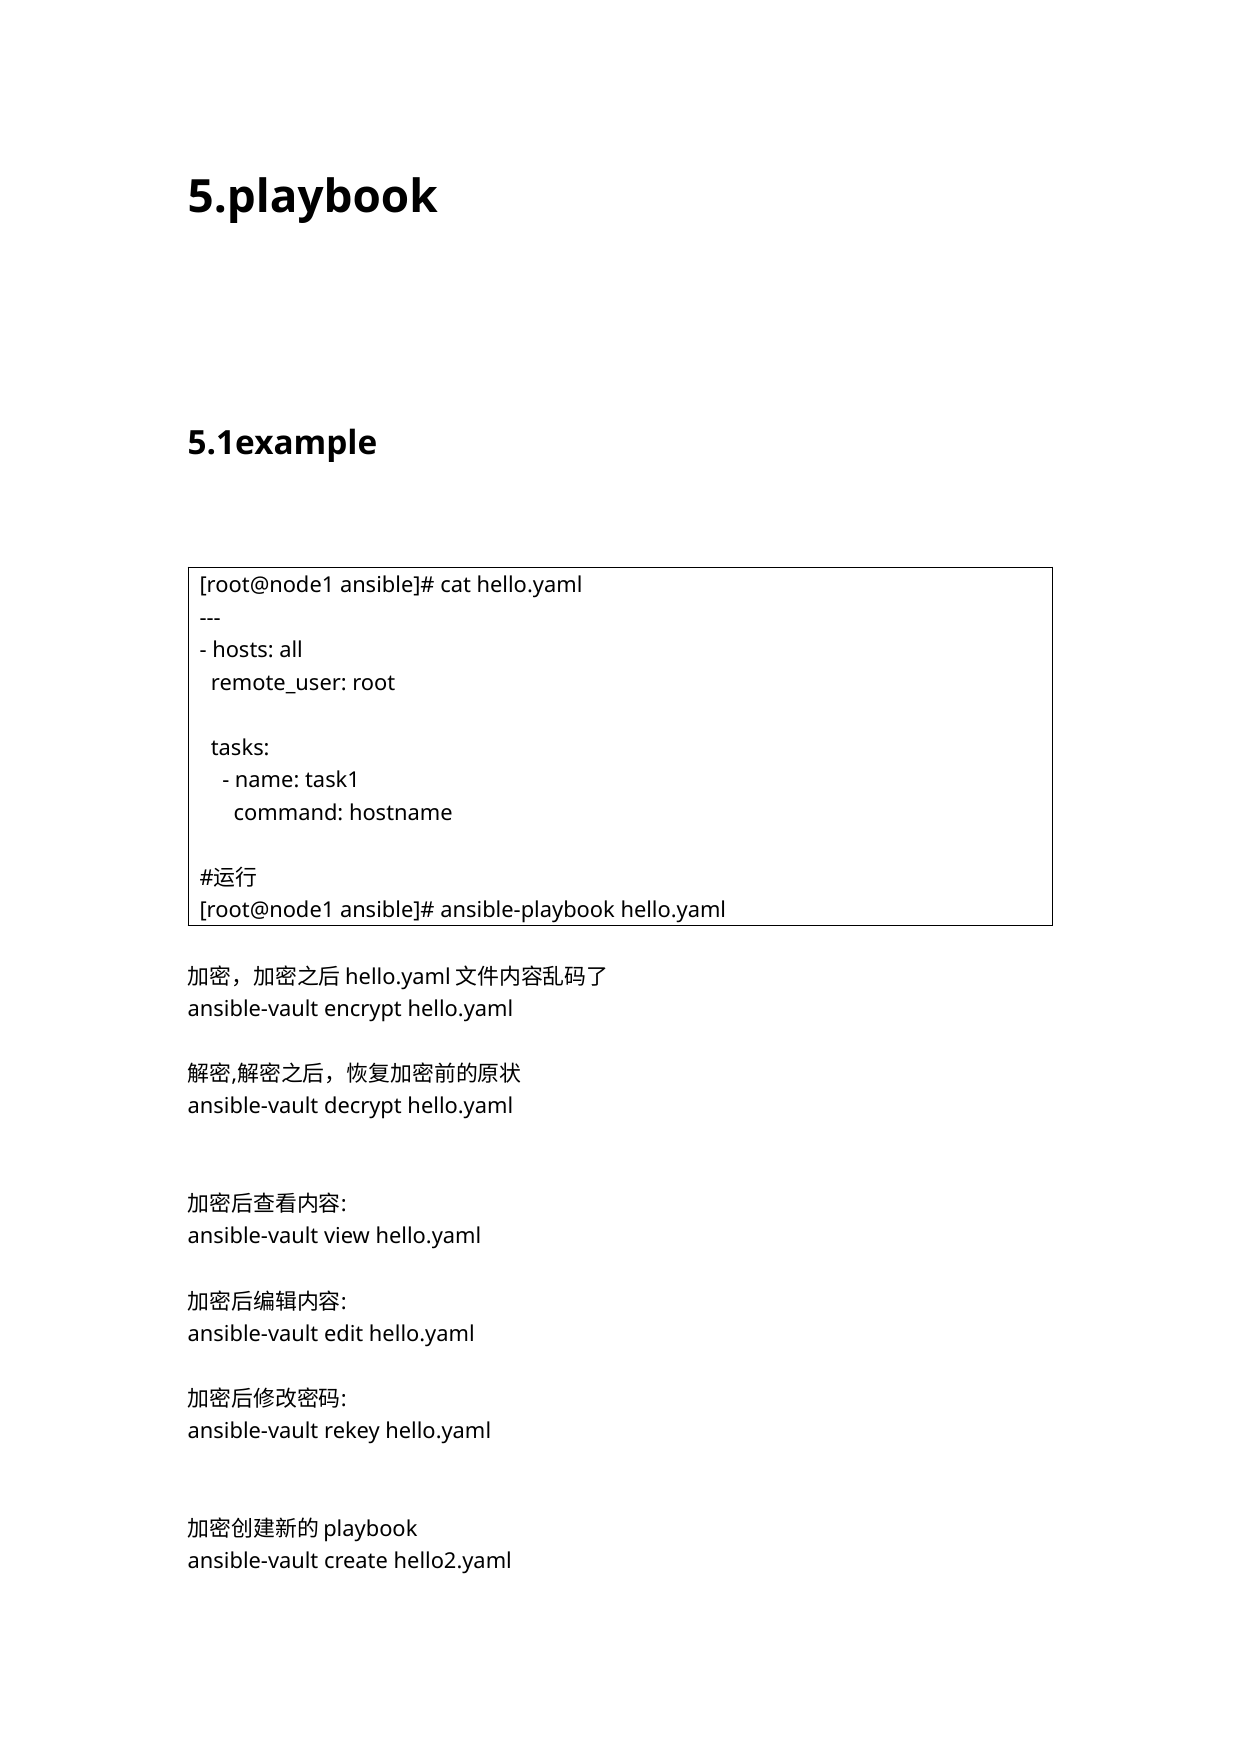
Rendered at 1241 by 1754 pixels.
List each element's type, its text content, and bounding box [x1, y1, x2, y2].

text 解密,解密之后，恢复加密前的原状 [187, 1056, 1053, 1089]
text 加密后查看内容: [187, 1186, 1053, 1219]
text ansible-vault encrypt hello.yaml [187, 991, 1053, 1024]
text 加密后编辑内容: [187, 1284, 1053, 1316]
text ansible-vault view hello.yaml [187, 1219, 1053, 1251]
text 加密创建新的playbook [187, 1511, 1053, 1544]
table_header [root@node1 ansible]# cat hello.yaml --- - hosts: all remote_user: root tasks: - name: task1 command: hostname #运行 [root@node1 ansible]# ansible-playbook hello.yaml [189, 568, 1052, 925]
text ansible-vault rekey hello.yaml [187, 1414, 1053, 1446]
text ansible-vault create hello2.yaml [187, 1544, 1053, 1576]
text ansible-vault edit hello.yaml [187, 1316, 1053, 1349]
subtitle 5.1example [187, 409, 1053, 474]
text ansible-vault decrypt hello.yaml [187, 1089, 1053, 1121]
text 加密后修改密码: [187, 1381, 1053, 1414]
text 加密，加密之后hello.yaml文件内容乱码了 [187, 959, 1053, 991]
subtitle 5.playbook [187, 162, 1053, 227]
